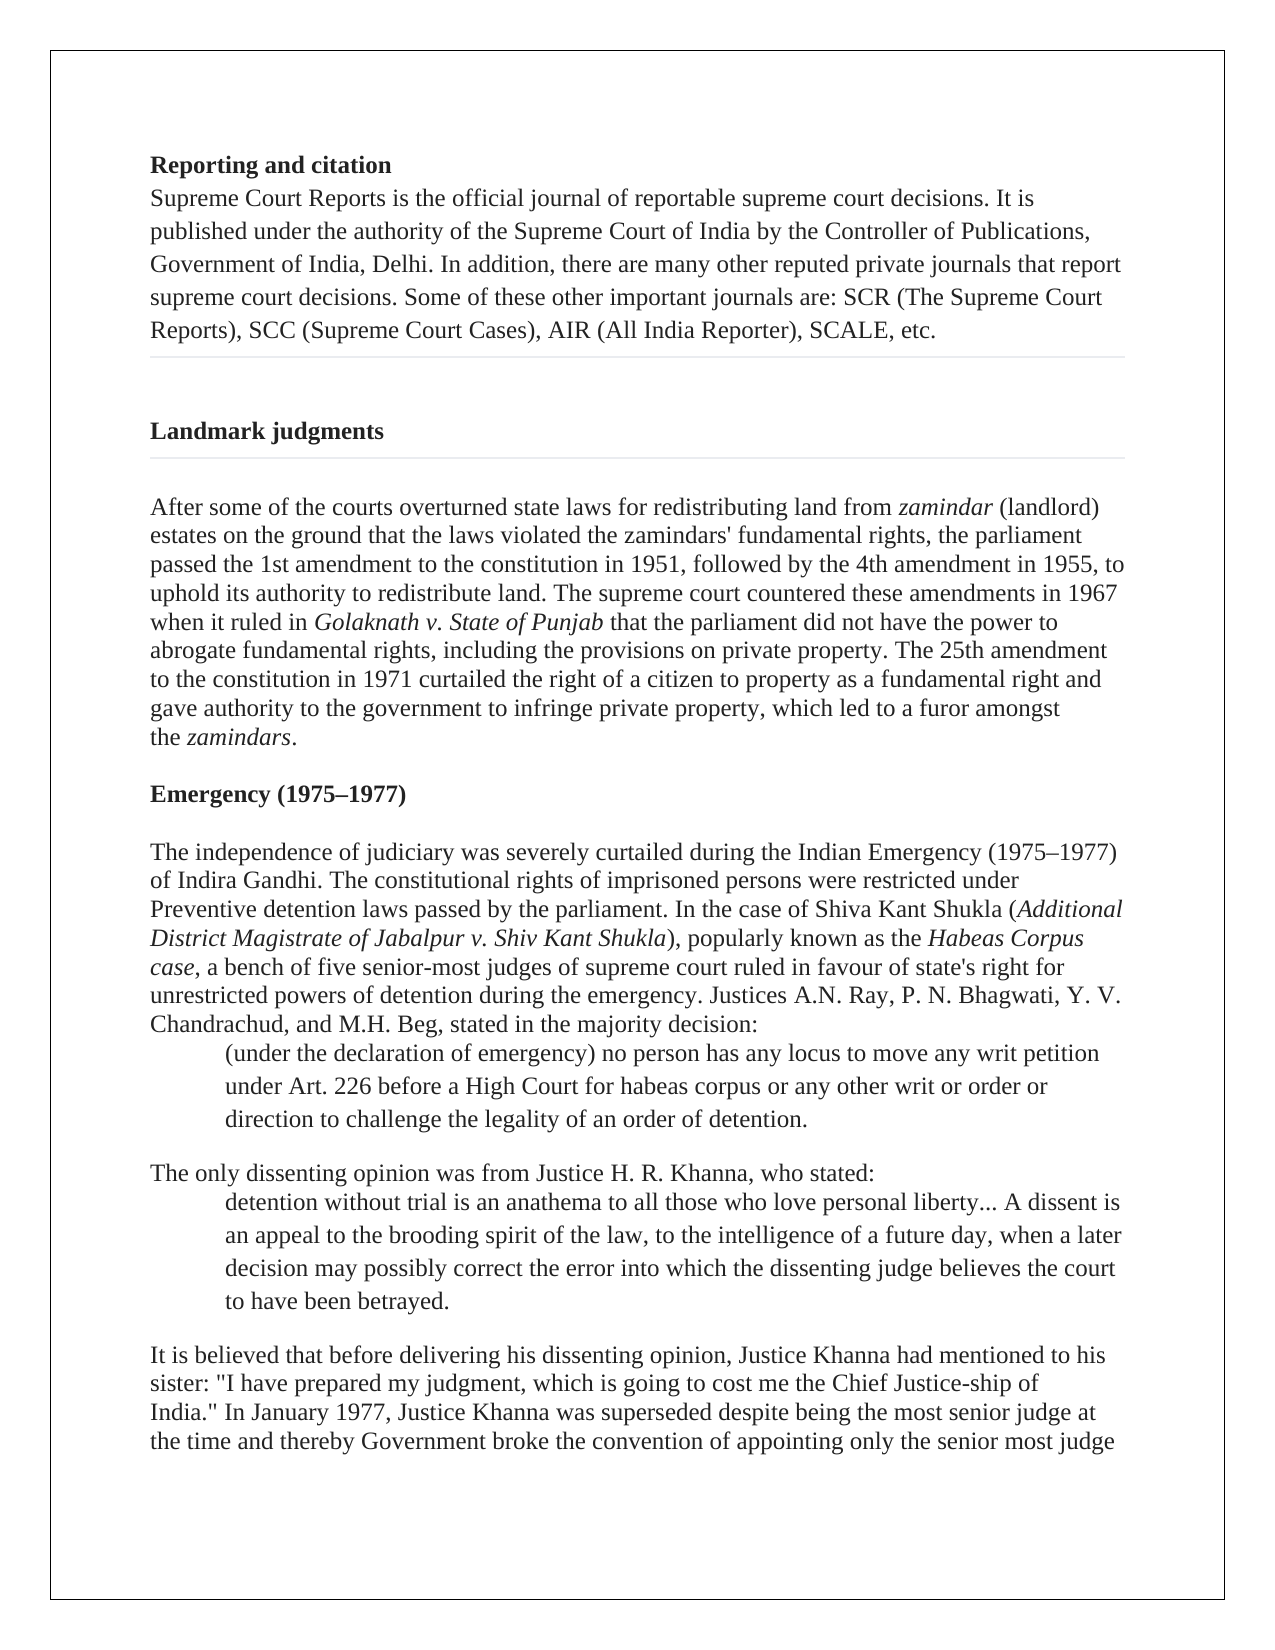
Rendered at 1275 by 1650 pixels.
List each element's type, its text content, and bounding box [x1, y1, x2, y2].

subtitle Landmark judgments [150, 416, 1125, 457]
text After some of the courts overturned state laws for redistributing land from zamindar (landlord) estates on the ground that the laws violated the zamindars' fundamental rights, the parliament passed the 1st amendment to the constitution in 1951, followed by the 4th amendment in 1955, to uphold its authority to redistribute land. The supreme court countered these amendments in 1967 when it ruled in Golaknath v. State of Punjab that the parliament did not have the power to abrogate fundamental rights, including the provisions on private property. The 25th amendment to the constitution in 1971 curtailed the right of a citizen to property as a fundamental right and gave authority to the government to infringe private property, which led to a furor amongst the zamindars. [150, 492, 1125, 751]
text (under the declaration of emergency) no person has any locus to move any writ petition under Art. 226 before a High Court for habeas corpus or any other writ or order or direction to challenge the legality of an order of detention. [225, 1038, 1125, 1133]
text detention without trial is an anathema to all those who love personal liberty... A dissent is an appeal to the brooding spirit of the law, to the intelligence of a future day, when a later decision may possibly correct the error into which the dissenting judge believes the court to have been betrayed. [225, 1187, 1125, 1314]
subtitle Emergency (1975–1977) [150, 779, 1125, 808]
text The only dissenting opinion was from Justice H. R. Khanna, who stated: [150, 1158, 1125, 1187]
text The independence of judiciary was severely curtailed during the Indian Emergency (1975–1977) of Indira Gandhi. The constitutional rights of imprisoned persons were restricted under Preventive detention laws passed by the parliament. In the case of Shiva Kant Shukla (Additional District Magistrate of Jabalpur v. Shiv Kant Shukla), popularly known as the Habeas Corpus case, a bench of five senior-most judges of supreme court ruled in favour of state's right for unrestricted powers of detention during the emergency. Justices A.N. Ray, P. N. Bhagwati, Y. V. Chandrachud, and M.H. Beg, stated in the majority decision: [150, 837, 1125, 1038]
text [150, 1340, 1125, 1455]
subtitle Reporting and citation [150, 150, 1125, 179]
subtitle Supreme Court Reports is the official journal of reportable supreme court decisions. It is published under the authority of the Supreme Court of India by the Controller of Publications, Government of India, Delhi. In addition, there are many other reputed private journals that report supreme court decisions. Some of these other important journals are: SCR (The Supreme Court Reports), SCC (Supreme Court Cases), AIR (All India Reporter), SCALE, etc. [150, 183, 1125, 356]
